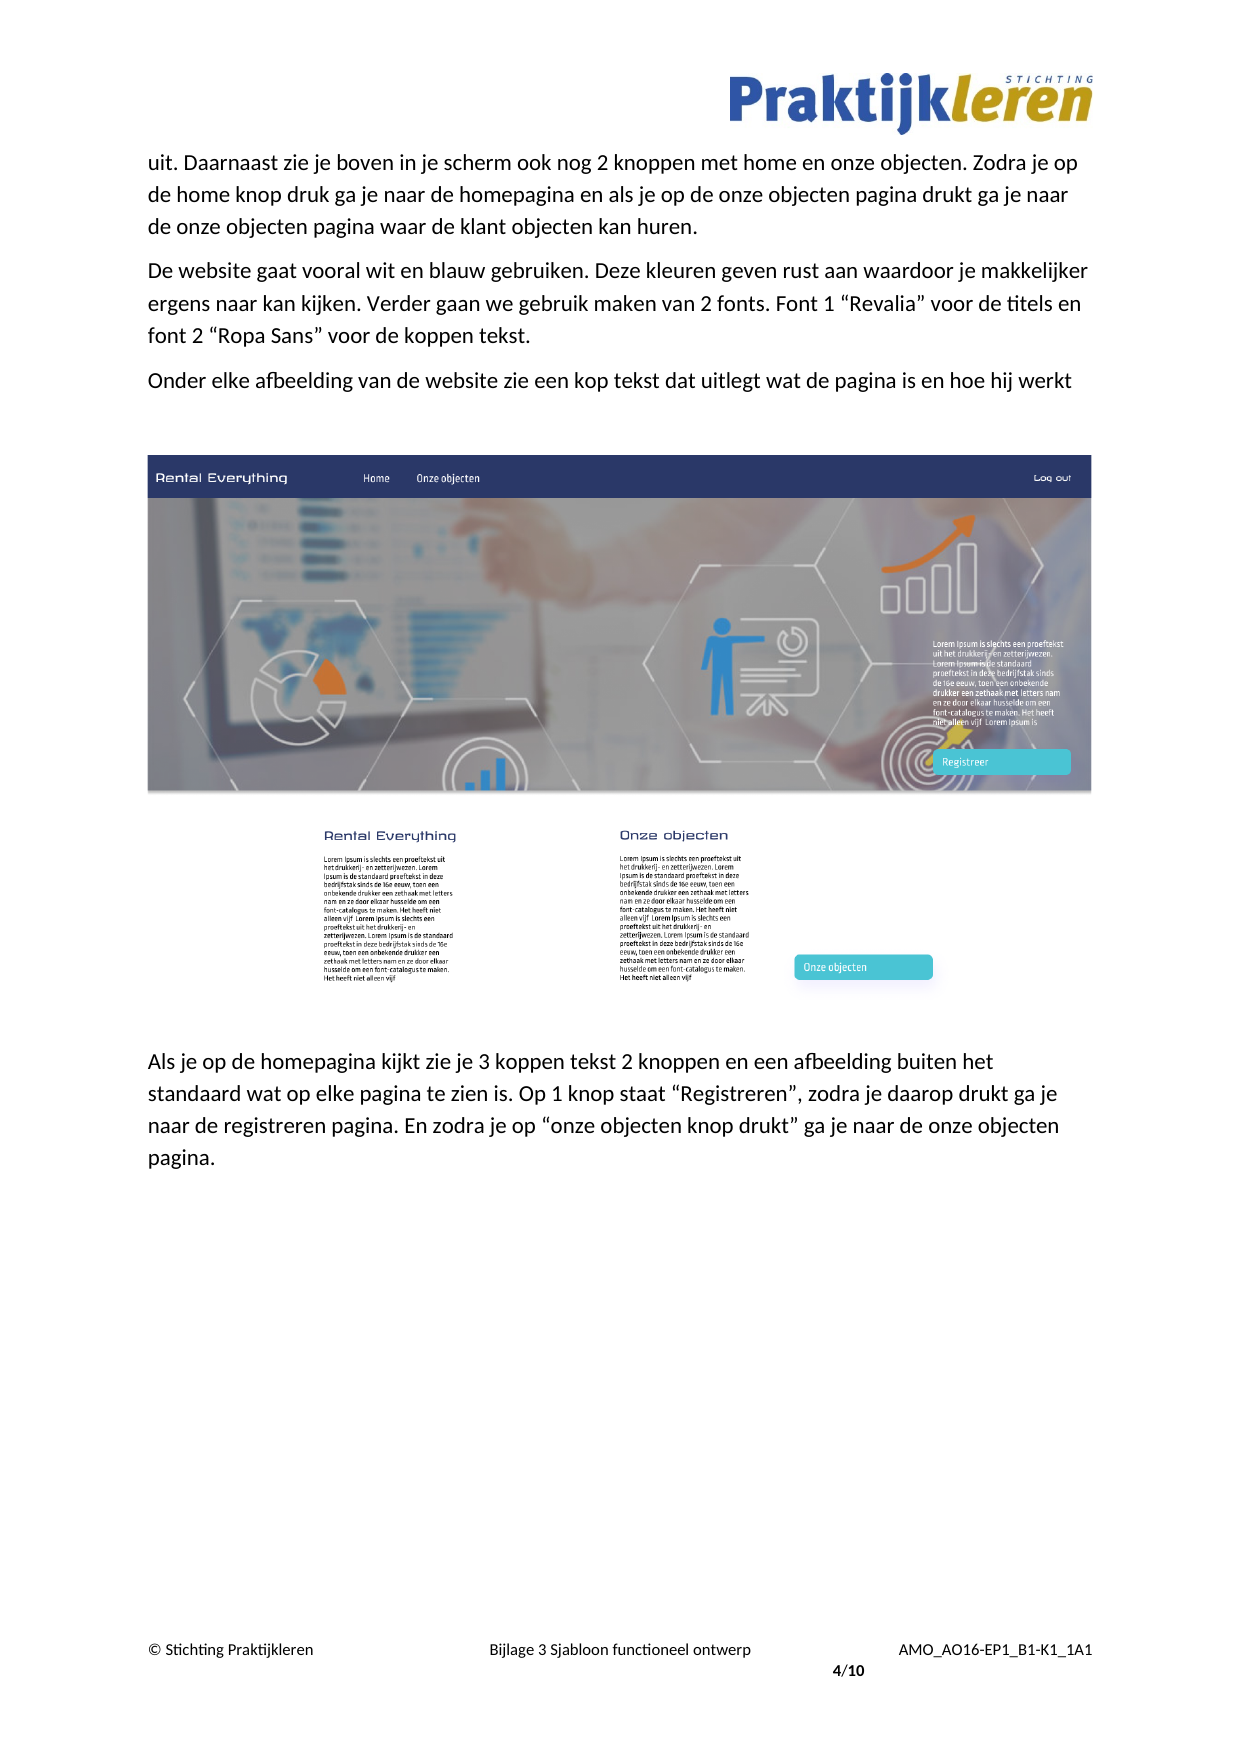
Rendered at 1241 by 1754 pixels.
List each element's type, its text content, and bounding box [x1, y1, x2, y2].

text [148, 148, 1093, 240]
picture [730, 73, 1093, 135]
text De website gaat vooral wit en blauw gebruiken. Deze kleuren geven rust aan waardoor je makkelijker ergens naar kan kijken. Verder gaan we gebruik maken van 2 fonts. Font 1 “Revalia” voor de titels en font 2 “Ropa Sans” voor de koppen tekst. [148, 257, 1093, 349]
text Onder elke afbeelding van de website zie een kop tekst dat uitlegt wat de pagina is en hoe hij werkt [148, 366, 1093, 394]
picture [147, 455, 1092, 1043]
